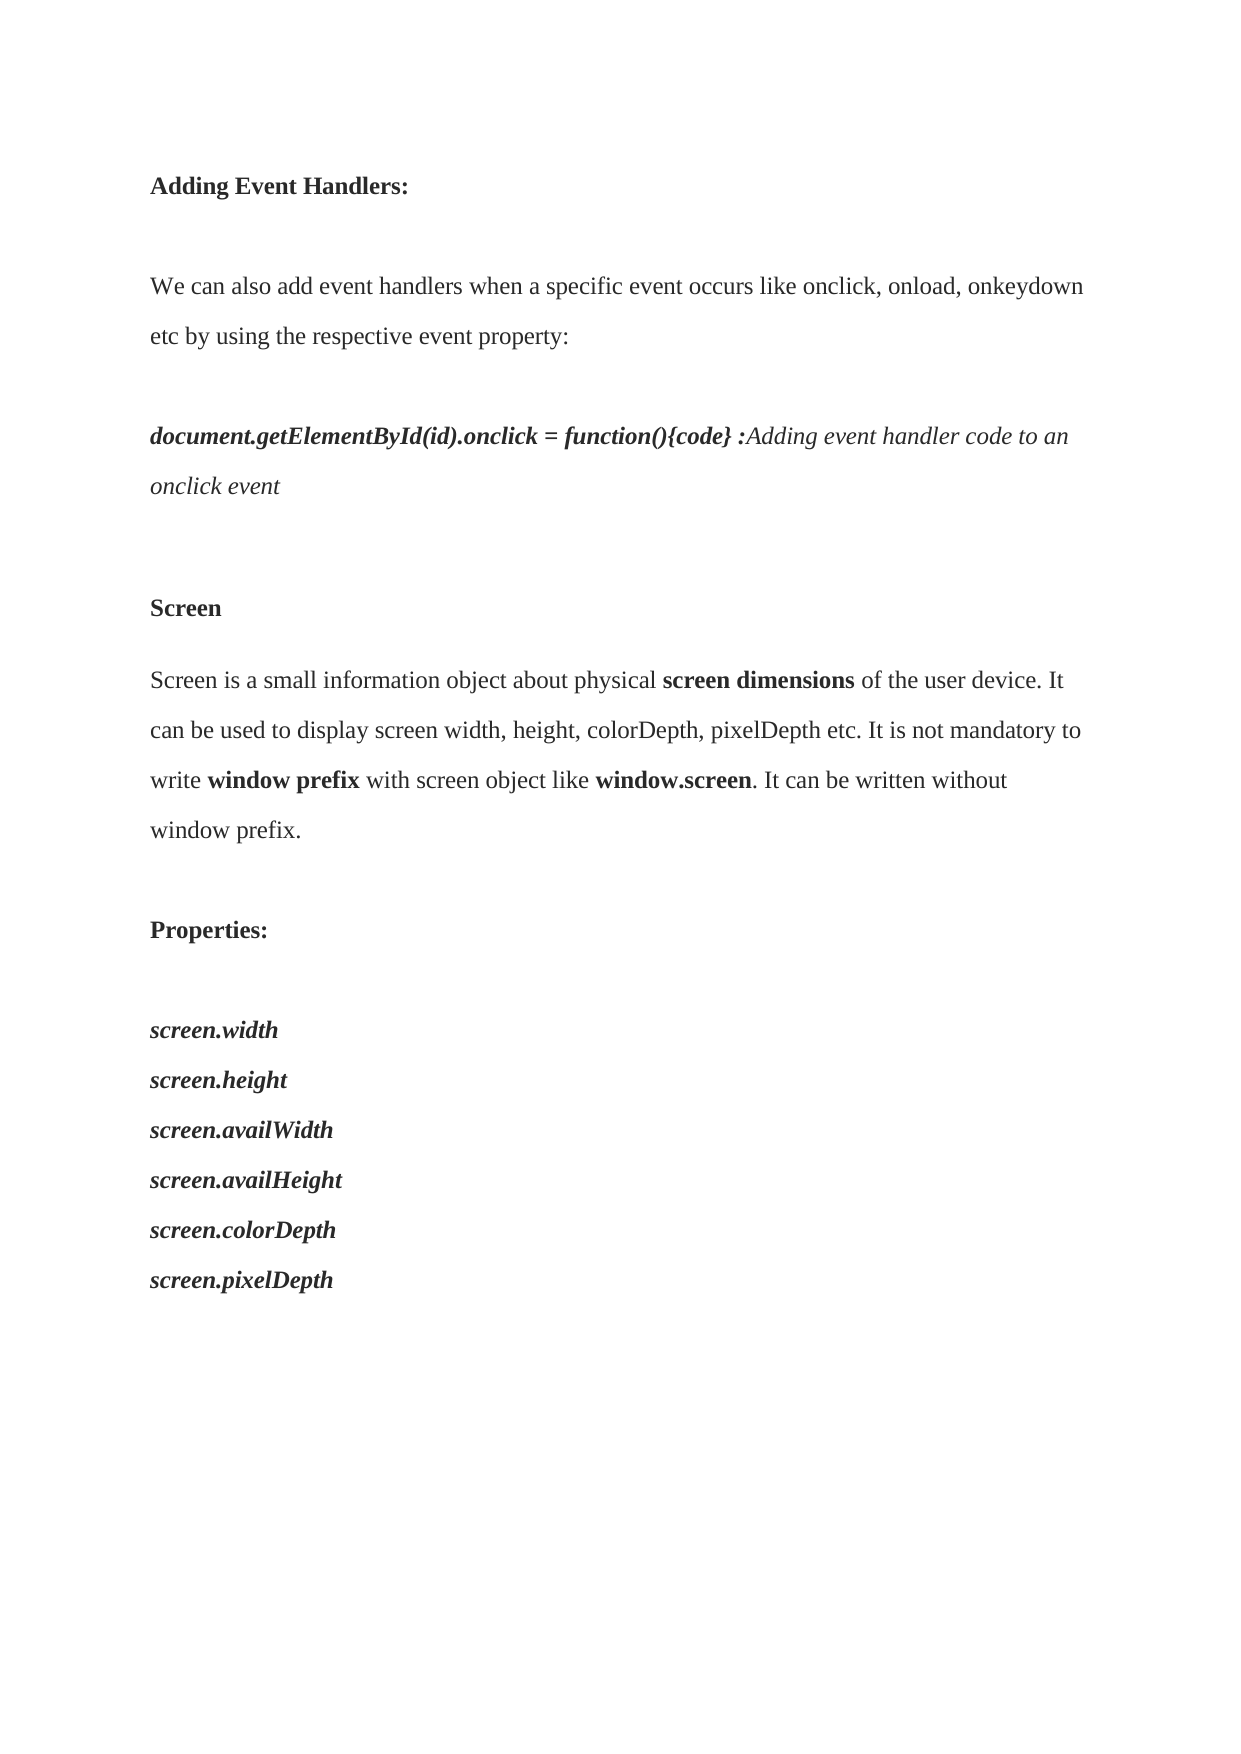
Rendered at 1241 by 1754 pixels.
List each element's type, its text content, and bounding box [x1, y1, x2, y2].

text Properties: [150, 894, 1090, 944]
text We can also add event handlers when a specific event occurs like onclick, onload, onkeydown etc by using the respective event property: [150, 250, 1090, 350]
text screen.width screen.height screen.availWidth screen.availHeight screen.colorDepth screen.pixelDepth [150, 994, 1090, 1294]
text Adding Event Handlers: [150, 150, 1090, 200]
text Screen is a small information object about physical screen dimensions of the user device. It can be used to display screen width, height, colorDepth, pixelDepth etc. It is not mandatory to write window prefix with screen object like window.screen. It can be written without window prefix. [150, 644, 1090, 844]
text Screen [150, 578, 1090, 622]
text document.getElementById(id).onclick = function(){code} :Adding event handler code to an onclick event [150, 400, 1090, 500]
